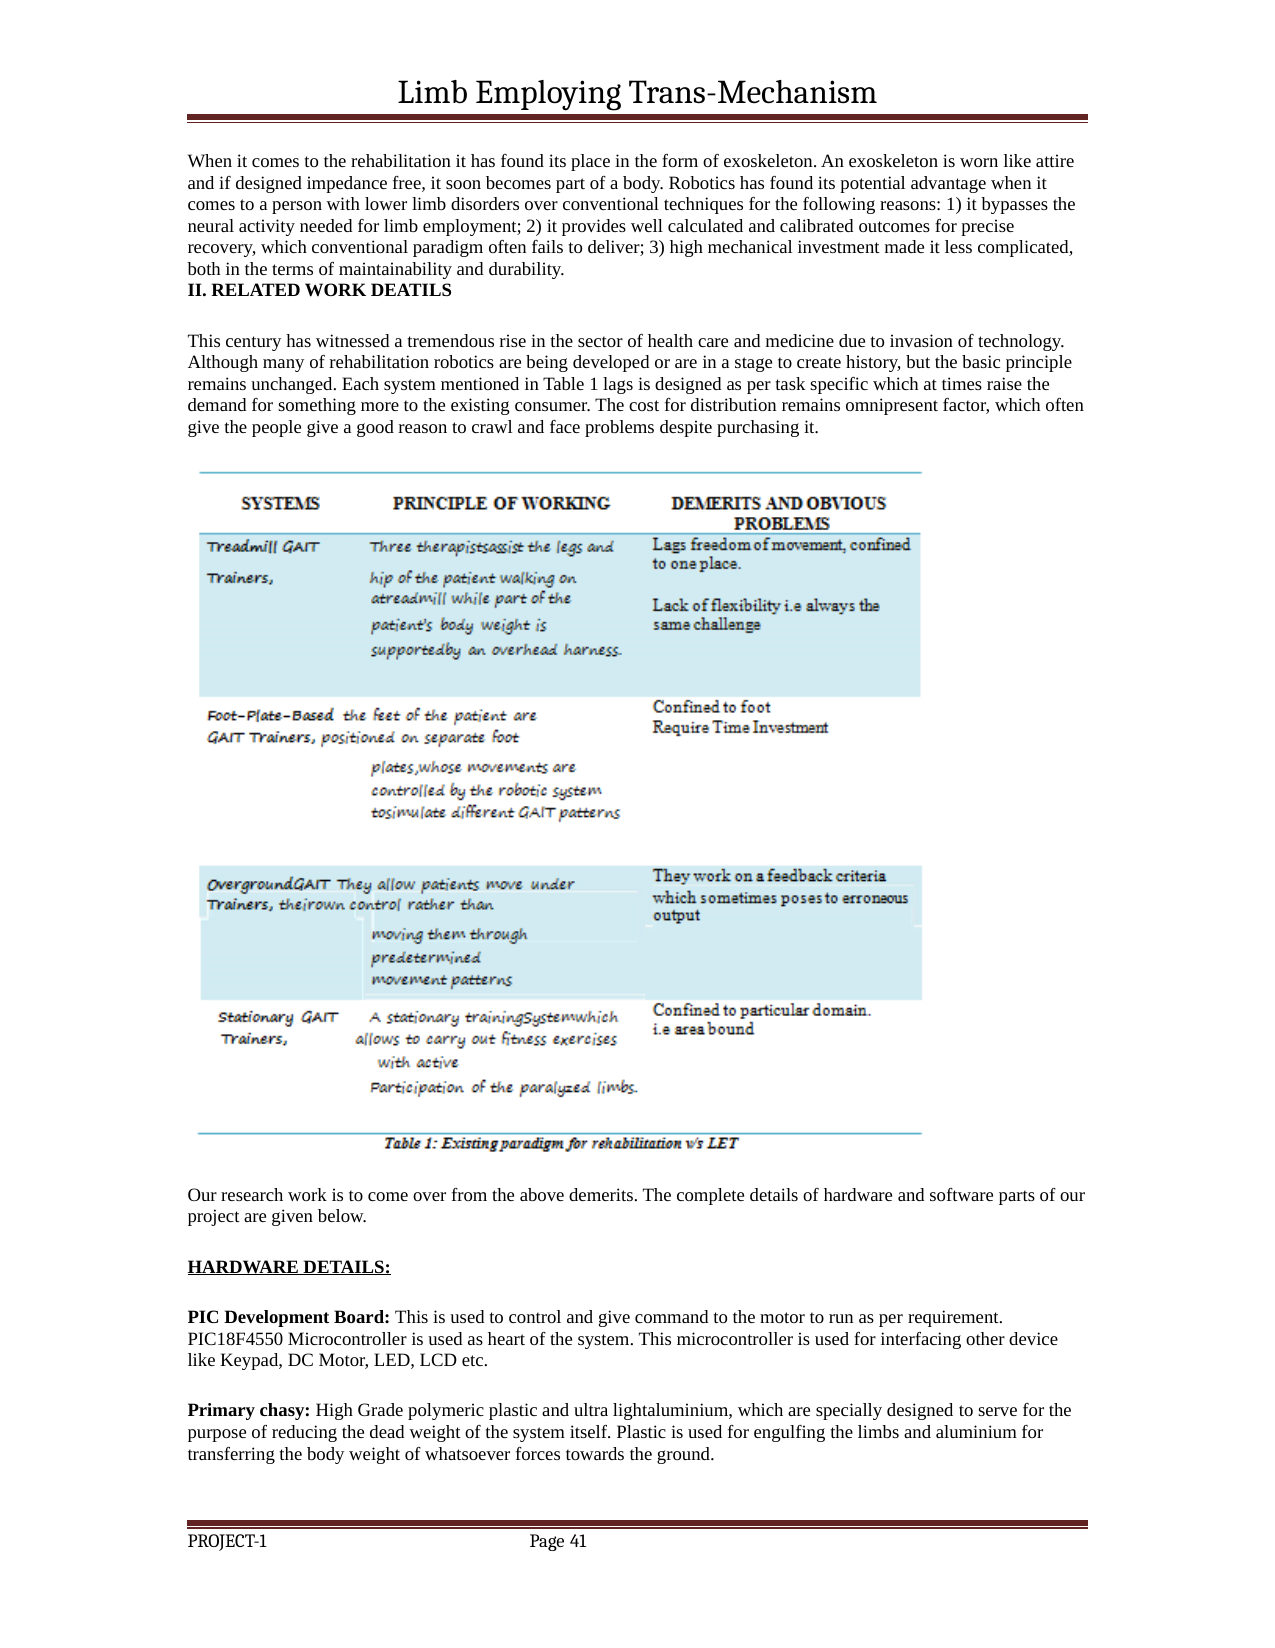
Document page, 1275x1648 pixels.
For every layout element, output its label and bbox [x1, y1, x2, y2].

picture [187, 466, 952, 1155]
